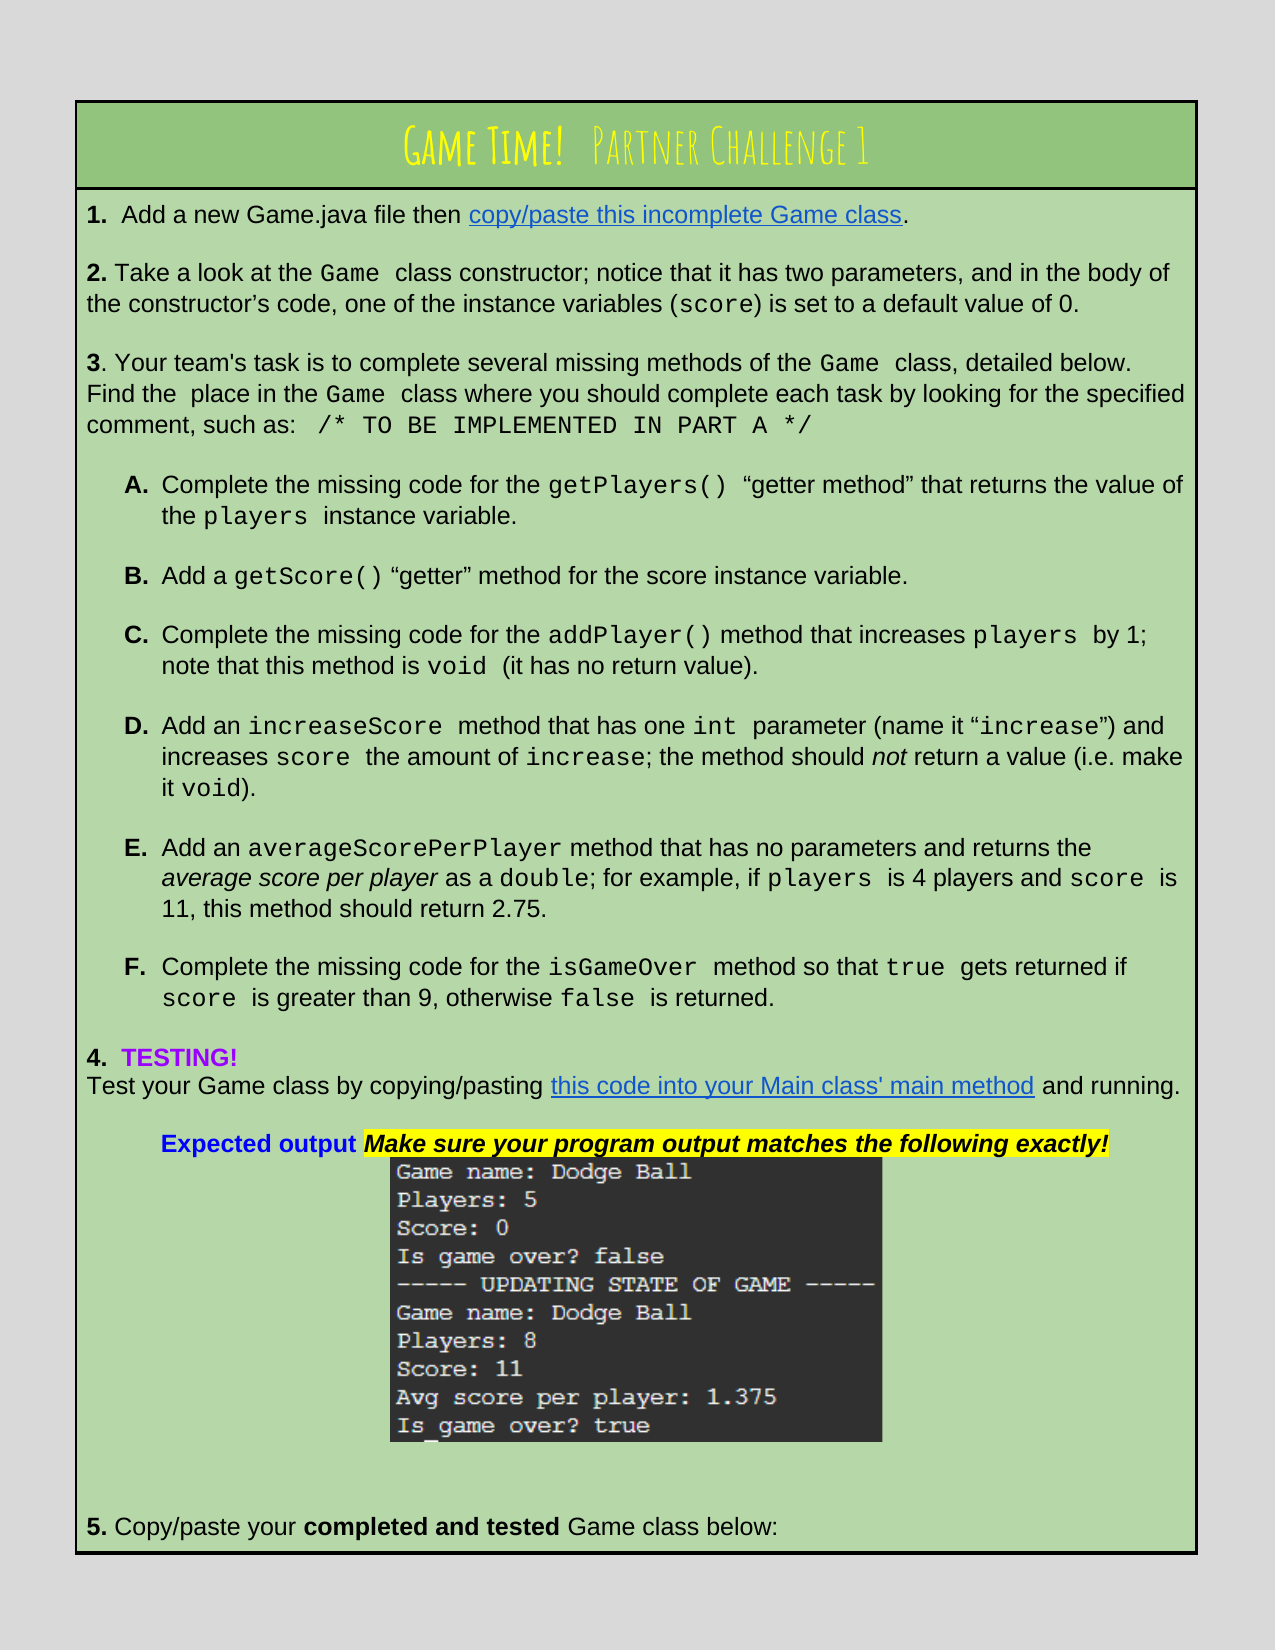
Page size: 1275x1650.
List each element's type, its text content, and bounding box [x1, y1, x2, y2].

table_header Game Time! Partner Challenge 1 [77, 103, 1195, 187]
table_cell 1. Add a new Game.java file then copy/paste this incomplete Game class. 2. Take a look at the Game class constructor; notice that it has two parameters, and in the body of the constructor’s code, one of the instance variables (score) is set to a default value of 0. 3. Your team's task is to complete several missing methods of the Game class, detailed below. Find the place in the Game class where you should complete each task by looking for the specified comment, such as: /* TO BE IMPLEMENTED IN PART A */ Complete the missing code for the getPlayers() “getter method” that returns the value of the players instance variable. Add a getScore() “getter” method for the score instance variable. Complete the missing code for the addPlayer() method that increases players by 1; note that this method is void (it has no return value). Add an increaseScore method that has one int parameter (name it “increase”) and increases score the amount of increase; the method should not return a value (i.e. make it void). Add an averageScorePerPlayer method that has no parameters and returns the average score per player as a double; for example, if players is 4 players and score is 11, this method should return 2.75. Complete the missing code for the isGameOver method so that true gets returned if score is greater than 9, otherwise false is returned. 4. TESTING! Test your Game class by copying/pasting this code into your Main class' main method and running. Expected output Make sure your program output matches the following exactly! 5. Copy/paste your completed and tested Game class below: [77, 190, 1195, 1551]
picture [390, 1157, 883, 1442]
